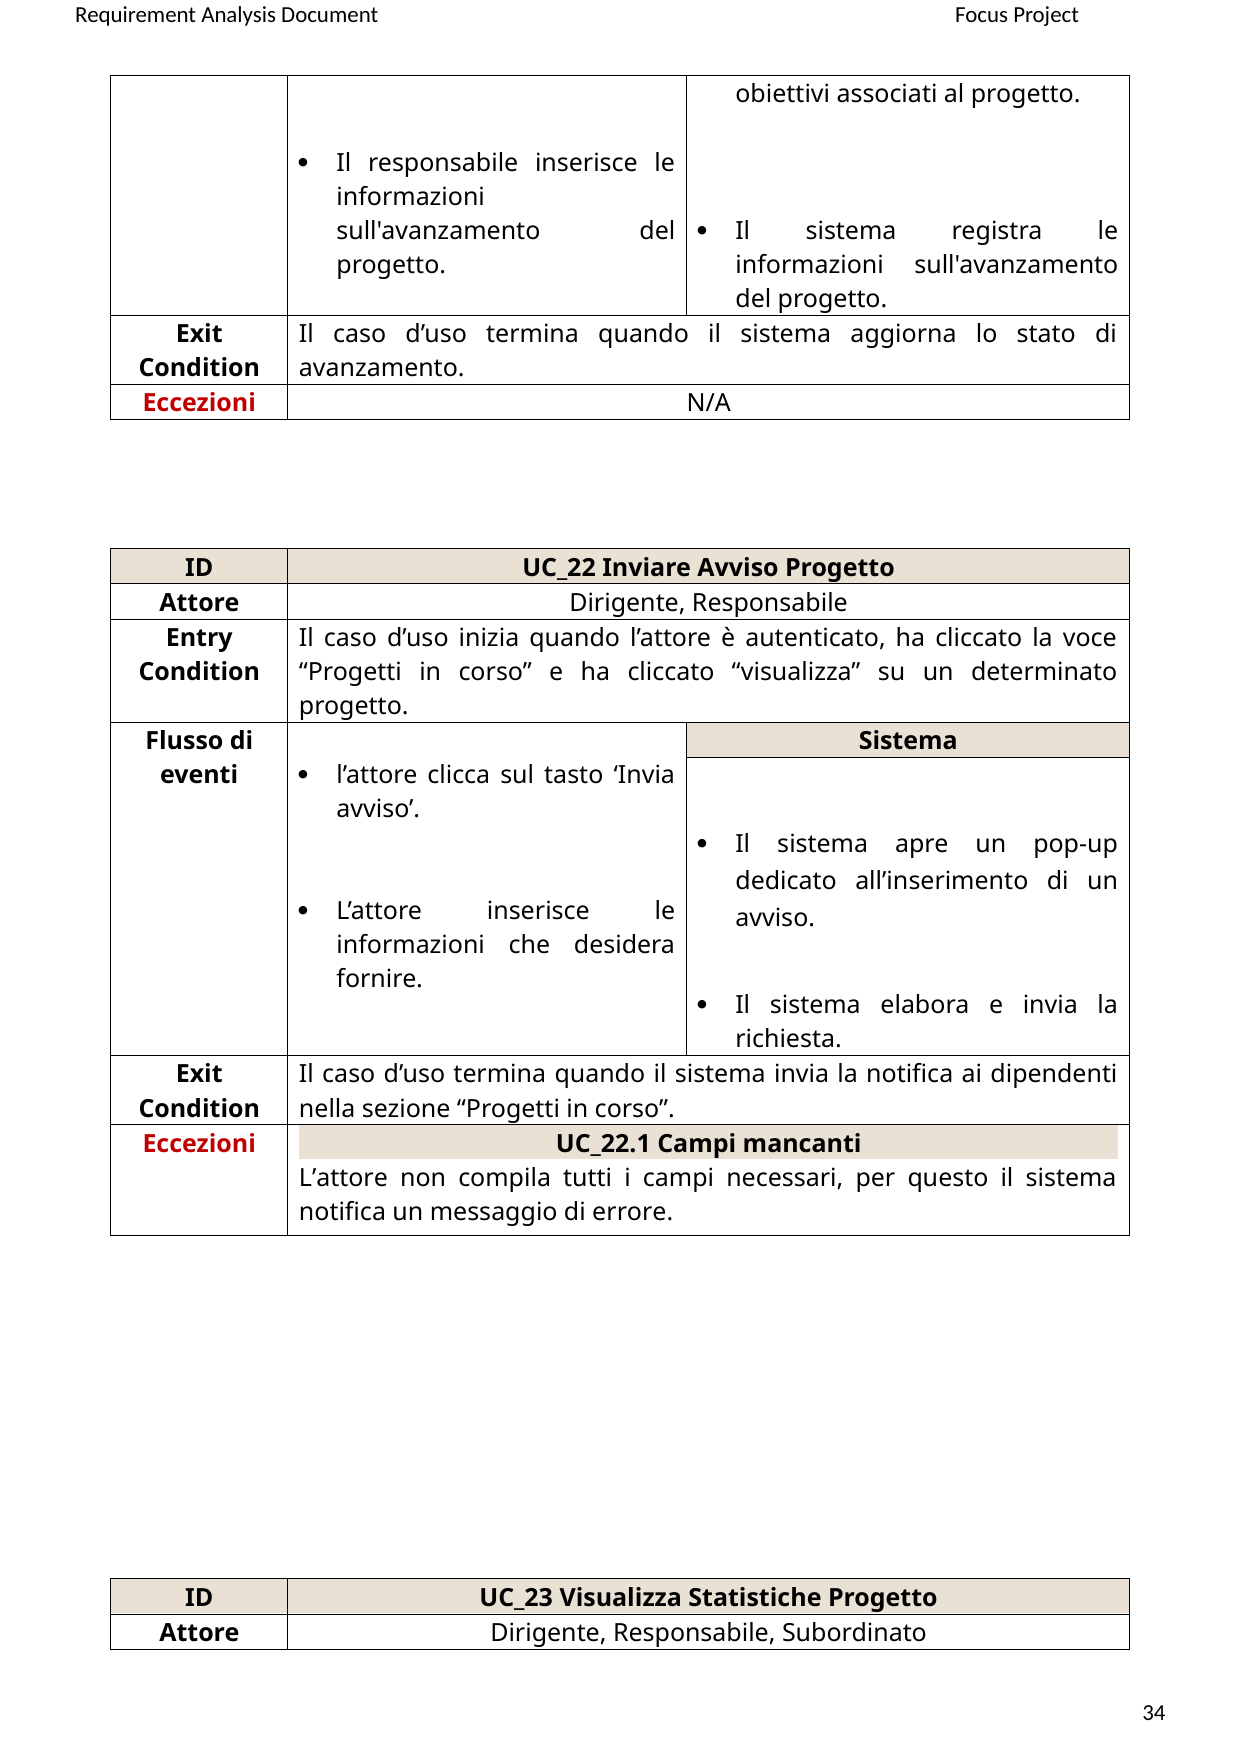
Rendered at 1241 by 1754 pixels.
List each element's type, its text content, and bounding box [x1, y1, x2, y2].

table_cell Il caso d’uso termina quando il sistema invia la notifica ai dipendenti nella sezione “Progetti in corso”. [288, 1056, 1129, 1124]
table_cell N/A [288, 385, 1129, 419]
table_cell Il caso d’uso inizia quando l’attore è autenticato, ha cliccato la voce “Progetti in corso” e ha cliccato “visualizza” su un determinato progetto. [288, 620, 1129, 722]
table_cell Attore [111, 584, 287, 618]
table_cell l’attore clicca sul tasto ‘Invia avviso’. L’attore inserisce le informazioni che desidera fornire. [288, 723, 686, 1055]
table_cell Exit Condition [111, 1056, 287, 1124]
table_cell Il sistema apre un pop-up dedicato all’inserimento di un avviso. Il sistema elabora e invia la richiesta. [687, 758, 1129, 1055]
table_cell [687, 76, 1129, 314]
table_header ID [111, 549, 287, 583]
table_cell Exit Condition [111, 316, 287, 384]
table_cell Il caso d’uso termina quando il sistema aggiorna lo stato di avanzamento. [288, 316, 1129, 384]
table_cell Eccezioni [111, 385, 287, 419]
table_cell Dirigente, Responsabile [288, 584, 1129, 618]
table_cell Entry Condition [111, 620, 287, 722]
table_cell Eccezioni [111, 1125, 287, 1235]
table_header ID [111, 1579, 287, 1613]
table_cell Attore [111, 1615, 287, 1648]
table_cell Sistema [687, 723, 1129, 757]
table_header UC_22 Inviare Avviso Progetto [288, 549, 1129, 583]
table_cell UC_22.1 Campi mancanti L’attore non compila tutti i campi necessari, per questo il sistema notifica un messaggio di errore. [288, 1125, 1129, 1235]
table_header UC_23 Visualizza Statistiche Progetto [288, 1579, 1129, 1613]
table_cell Dirigente, Responsabile, Subordinato [288, 1615, 1129, 1648]
table_cell Flusso di eventi [111, 723, 287, 1055]
